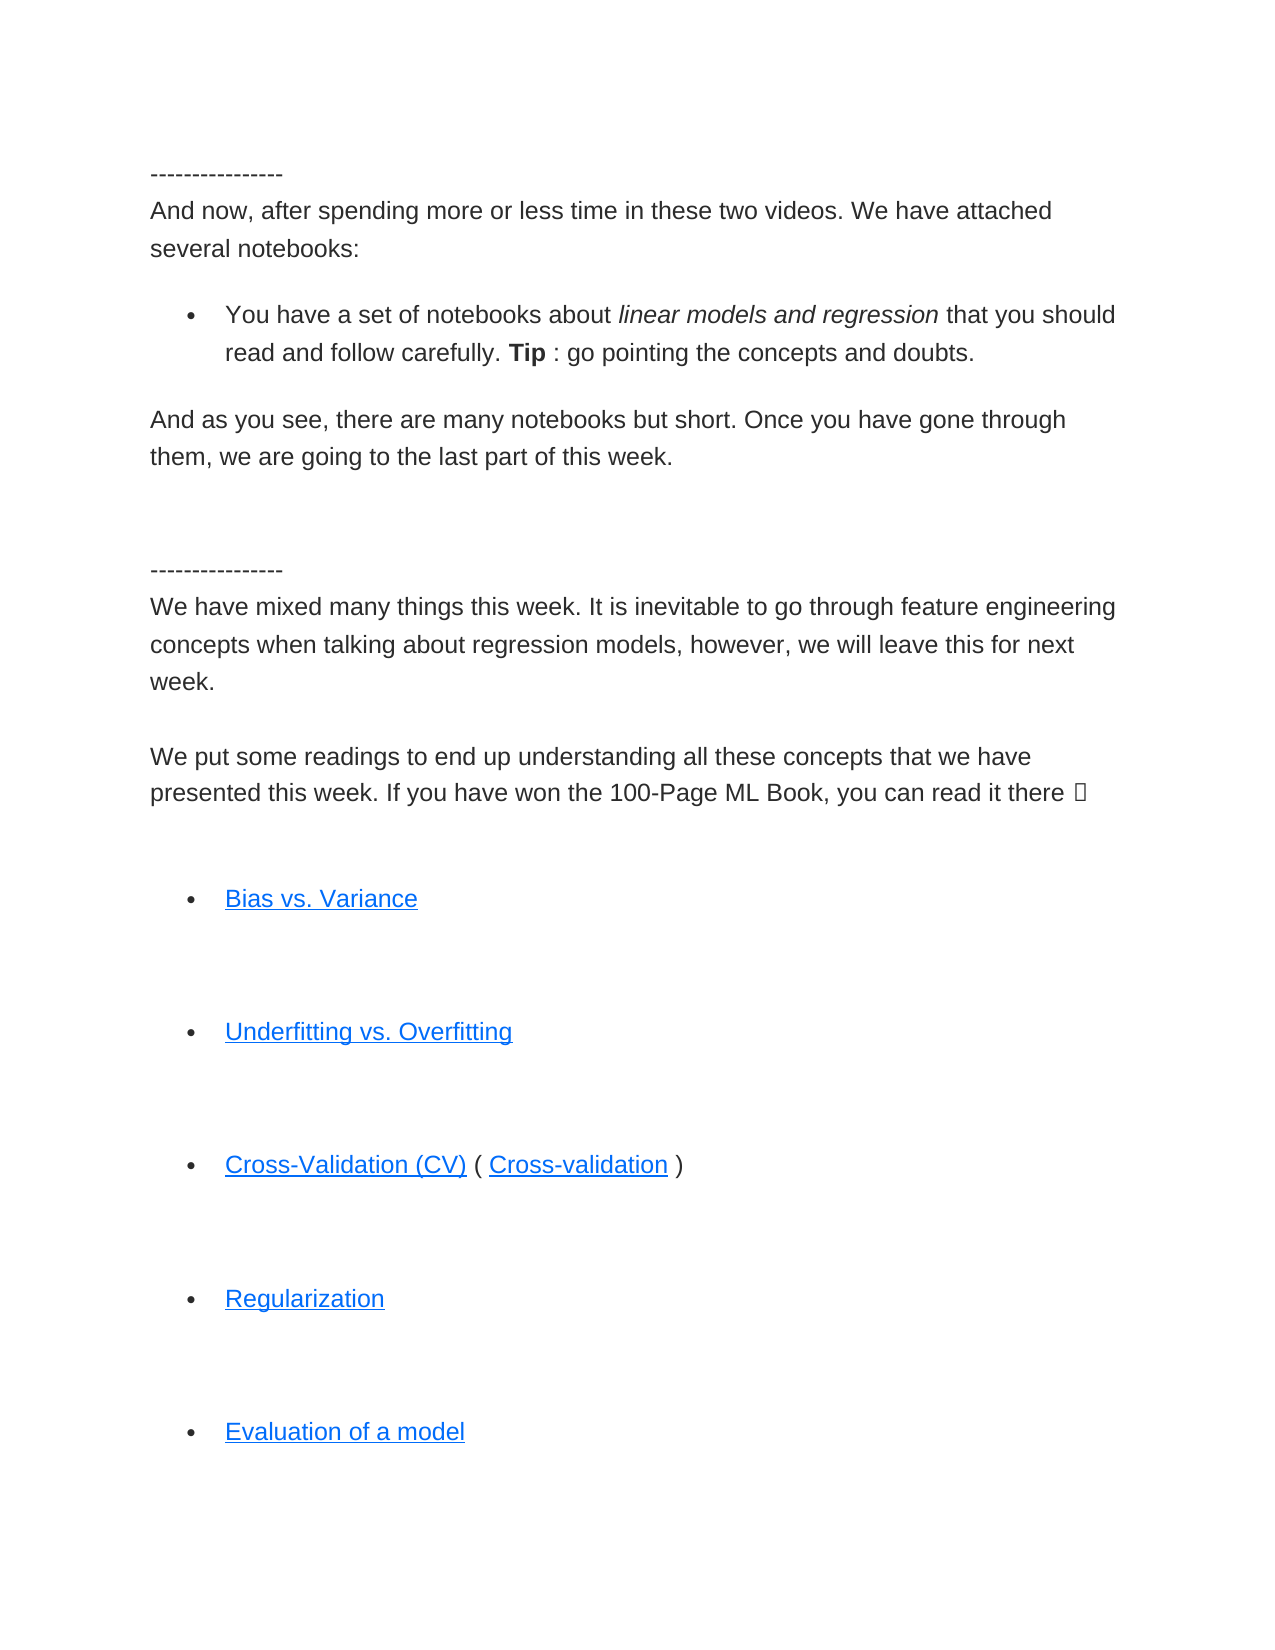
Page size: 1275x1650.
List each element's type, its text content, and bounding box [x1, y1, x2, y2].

list You have a set of notebooks about linear models and regression that you should read and follow carefully. Tip : go pointing the concepts and doubts. [187, 292, 1125, 367]
list Regularization [187, 1275, 1125, 1312]
list Bias vs. Variance [187, 875, 1125, 912]
text And now, after spending more or less time in these two videos. We have attached several notebooks: [150, 187, 1125, 262]
text And as you see, there are many notebooks but short. Once you have gone through them, we are going to the last part of this week. [150, 396, 1125, 471]
list Cross-Validation (CV) ( Cross-validation ) [187, 1142, 1125, 1179]
text We have mixed many things this week. It is inevitable to go through feature engineering concepts when talking about regression models, however, we will leave this for next week. [150, 583, 1125, 696]
text ---------------- [150, 546, 1125, 583]
text ---------------- [150, 150, 1125, 187]
list Evaluation of a model [187, 1408, 1125, 1446]
list Underfitting vs. Overfitting [187, 1008, 1125, 1046]
text We put some readings to end up understanding all these concepts that we have presented this week. If you have won the 100-Page ML Book, you can read it there 🤩 [150, 733, 1125, 808]
